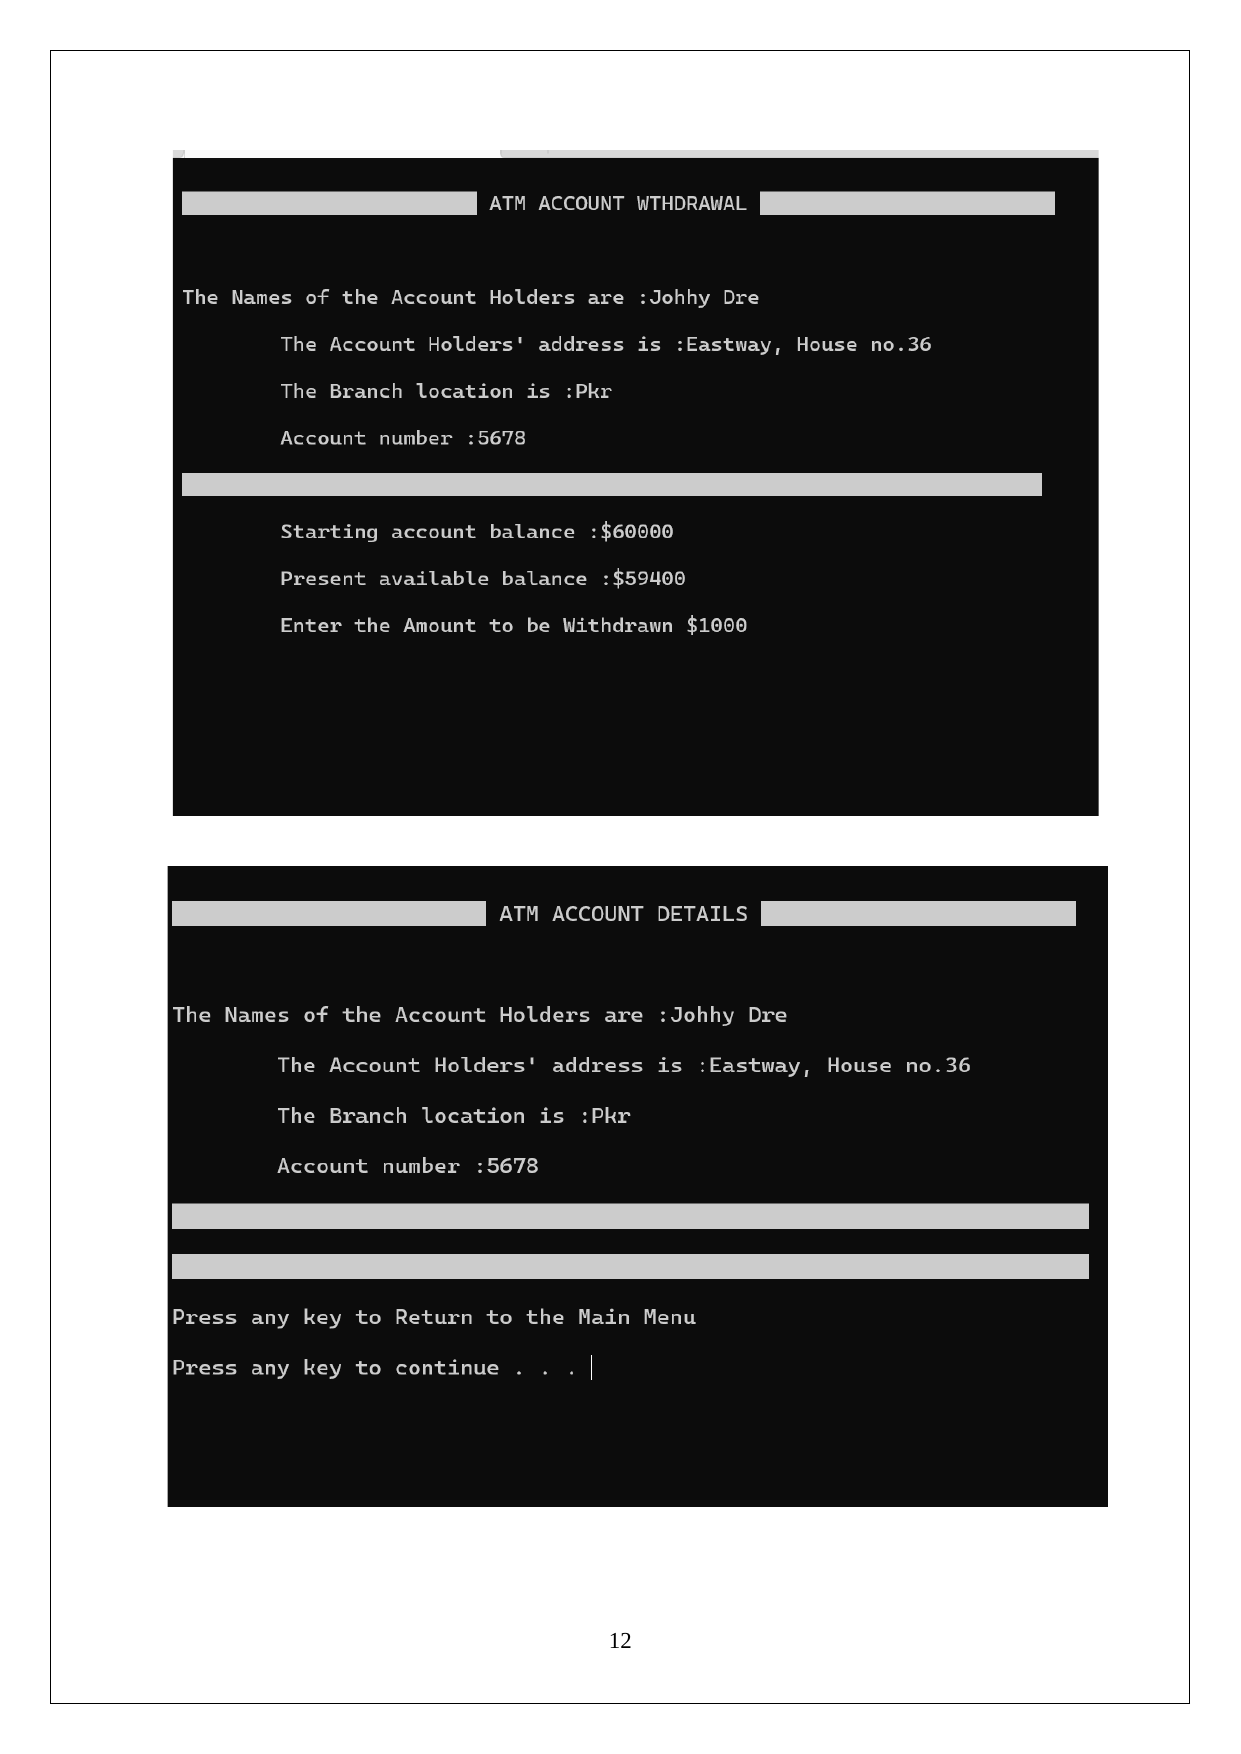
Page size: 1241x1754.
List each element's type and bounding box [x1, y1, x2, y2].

picture [172, 150, 1099, 816]
picture [167, 866, 1108, 1507]
